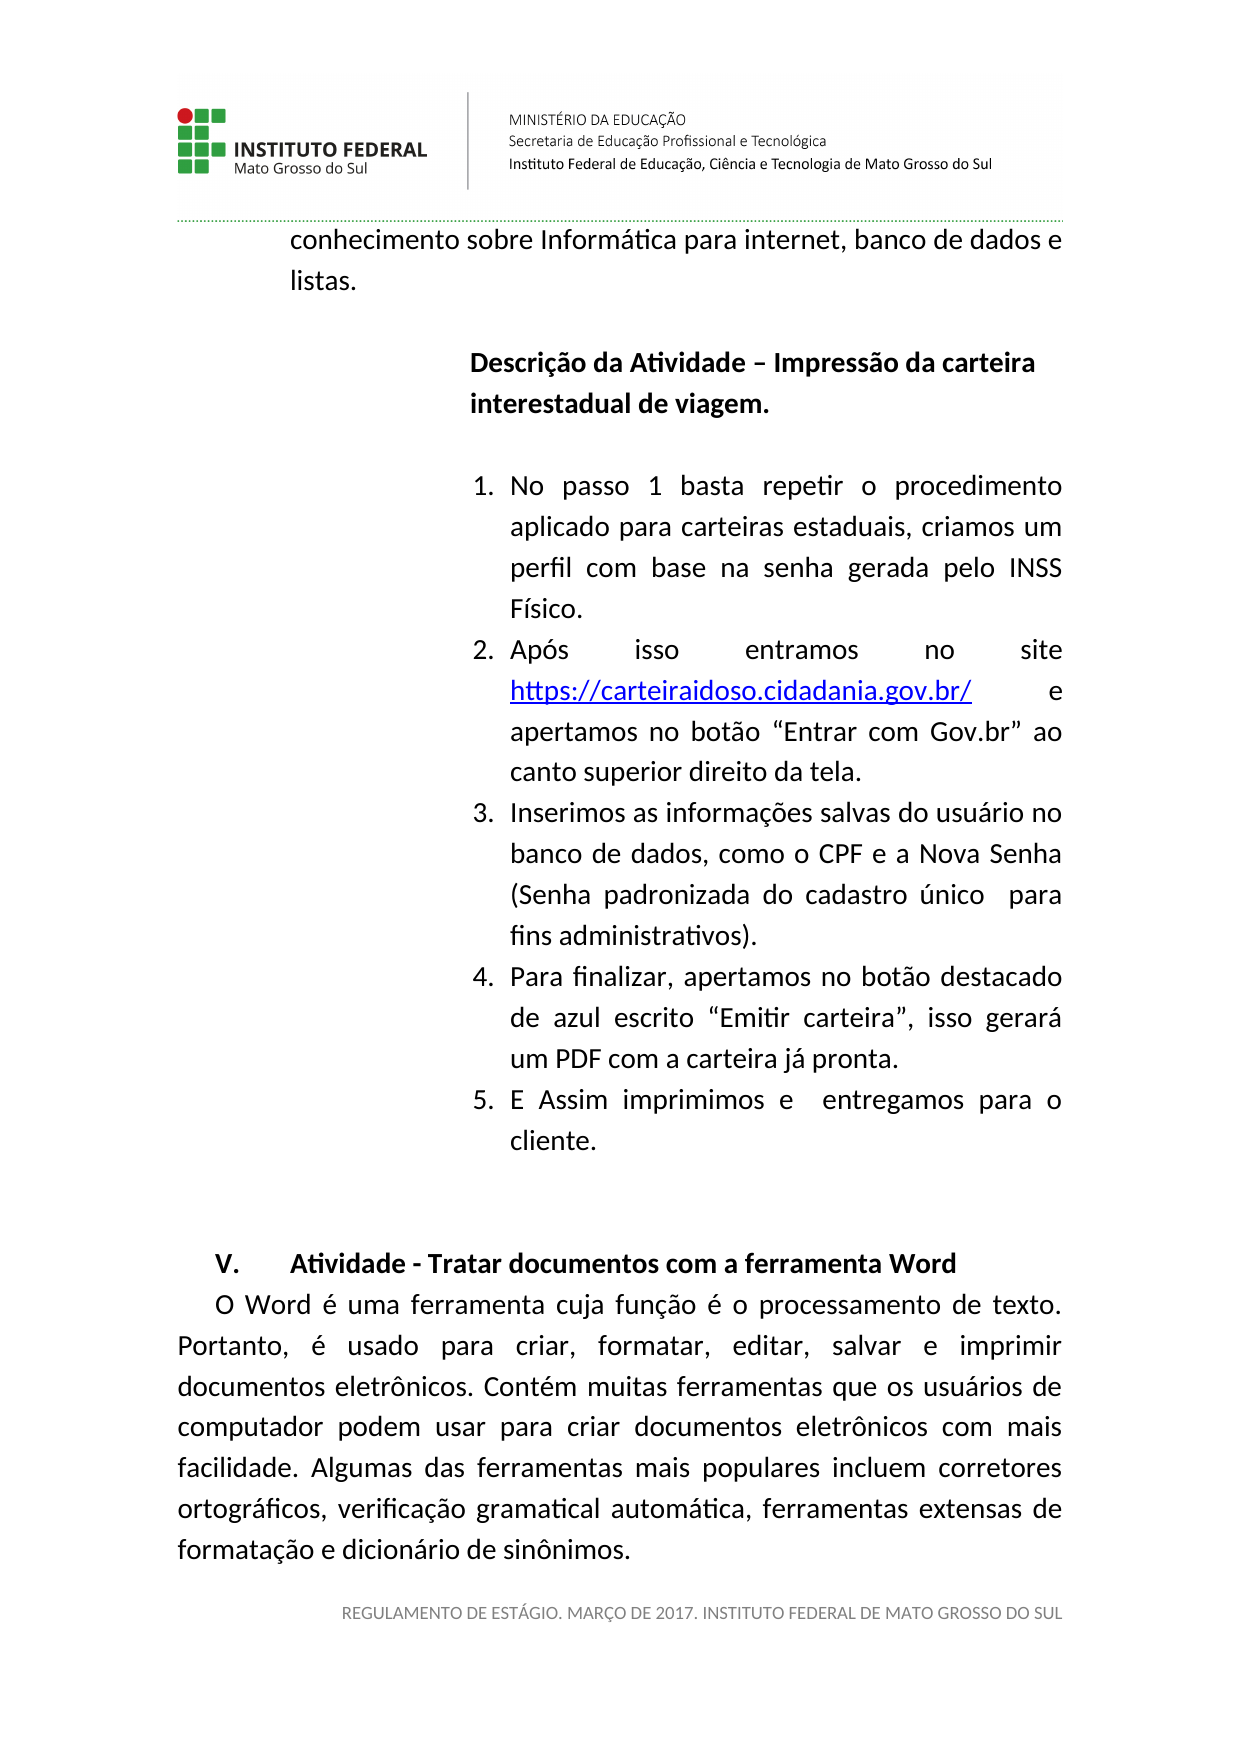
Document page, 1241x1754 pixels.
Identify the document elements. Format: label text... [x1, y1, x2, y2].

list E Assim imprimimos e entregamos para o cliente. [472, 1081, 1063, 1158]
list Atividade - Tratar documentos com a ferramenta Word [215, 1245, 1063, 1280]
list Inserimos as informações salvas do usuário no banco de dados, como o CPF e a Nova Senha (Senha padronizada do cadastro único para fins administrativos). [472, 794, 1063, 953]
picture [177, 73, 1063, 222]
list Após isso entramos no site https://carteiraidoso.cidadania.gov.br/ e apertamos no botão “Entrar com Gov.br” ao canto superior direito da tela. [472, 631, 1063, 789]
list No passo 1 basta repetir o procedimento aplicado para carteiras estaduais, criamos um perfil com base na senha gerada pelo INSS Físico. [472, 467, 1063, 625]
list Para finalizar, apertamos no botão destacado de azul escrito “Emitir carteira”, isso gerará um PDF com a carteira já pronta. [472, 958, 1063, 1076]
text O Word é uma ferramenta cuja função é o processamento de texto. Portanto, é usado para criar, formatar, editar, salvar e imprimir documentos eletrônicos. Contém muitas ferramentas que os usuários de computador podem usar para criar documentos eletrônicos com mais facilidade. Algumas das ferramentas mais populares incluem corretores ortográficos, verificação gramatical automática, ferramentas extensas de formatação e dicionário de sinônimos. [177, 1286, 1063, 1567]
list Descrição da Atividade – Impressão da carteira interestadual de viagem. [470, 344, 1063, 421]
